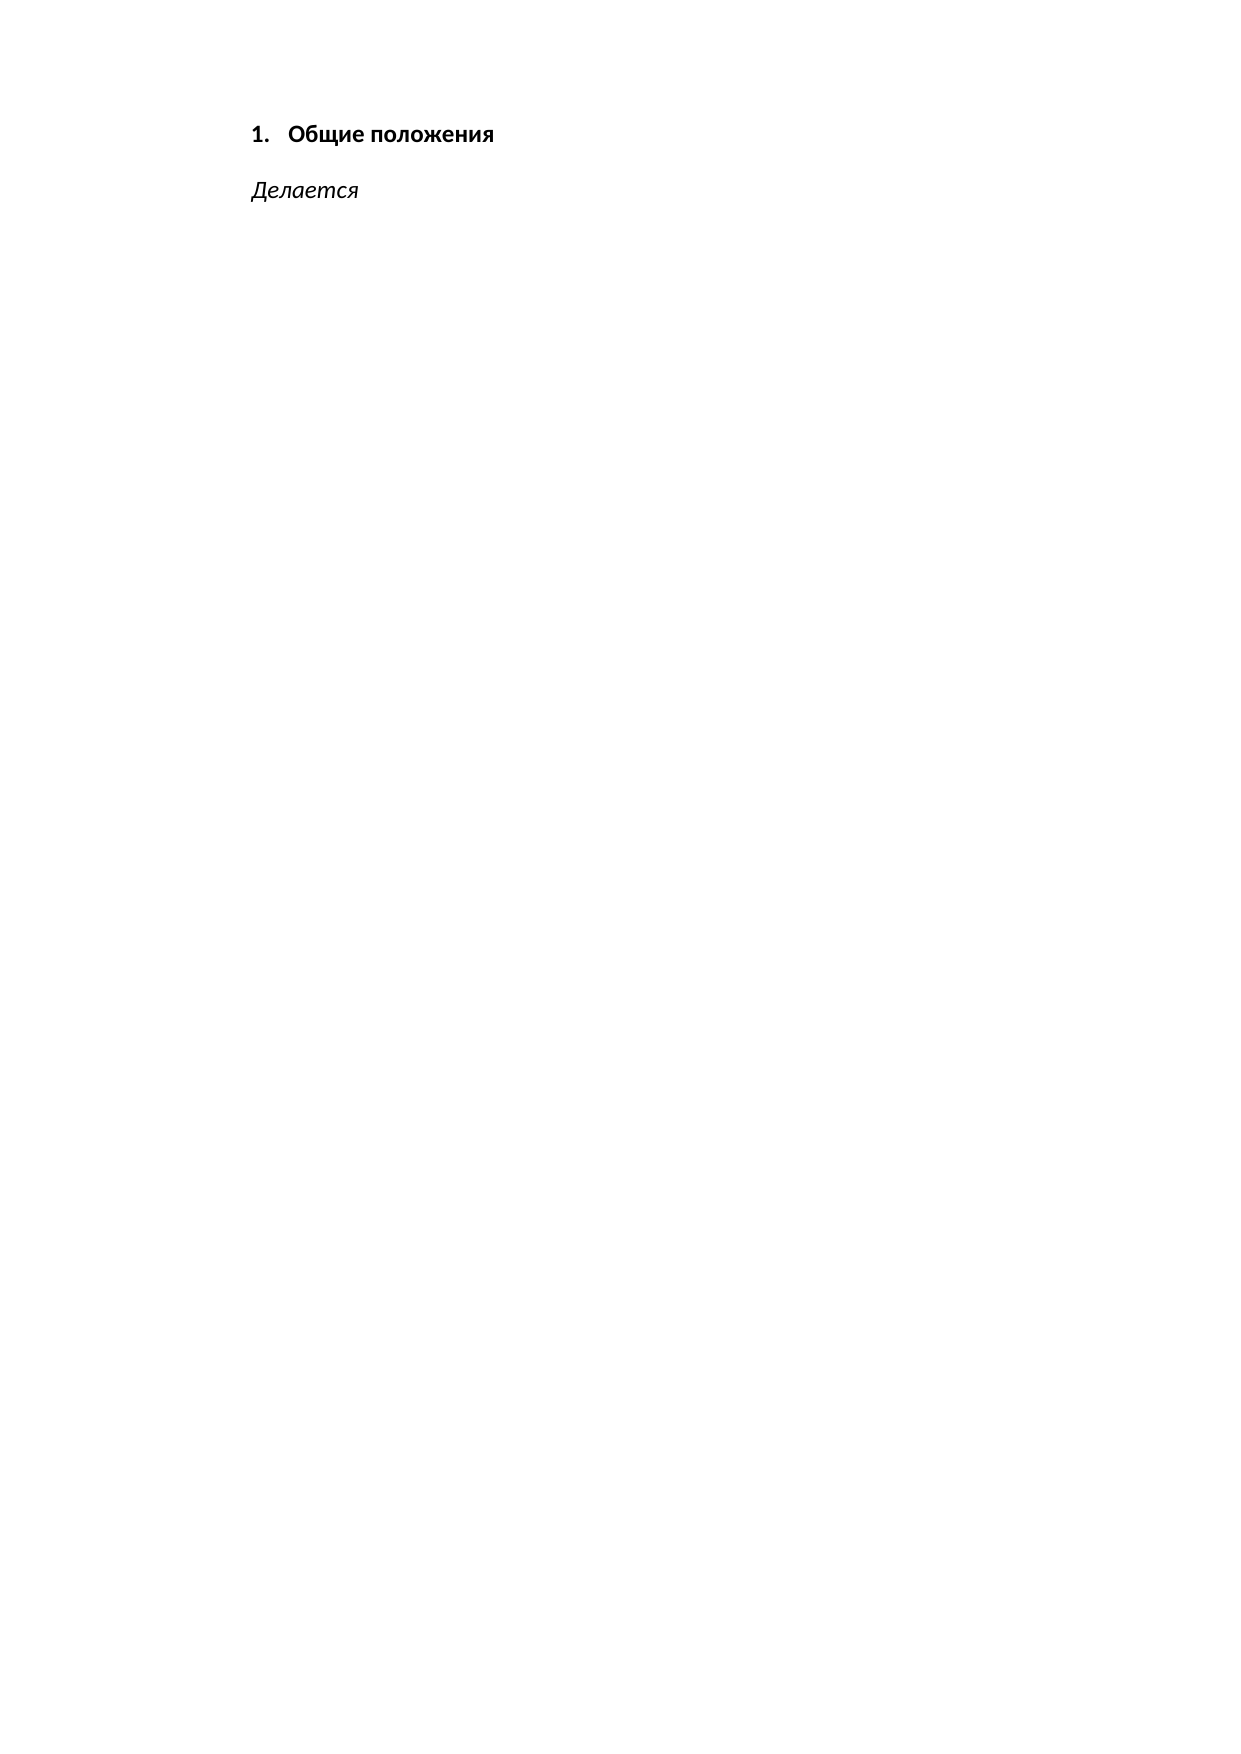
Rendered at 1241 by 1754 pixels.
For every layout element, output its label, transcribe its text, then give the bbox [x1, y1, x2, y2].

list Общие положения [251, 118, 1152, 149]
text Делается [177, 174, 1152, 204]
